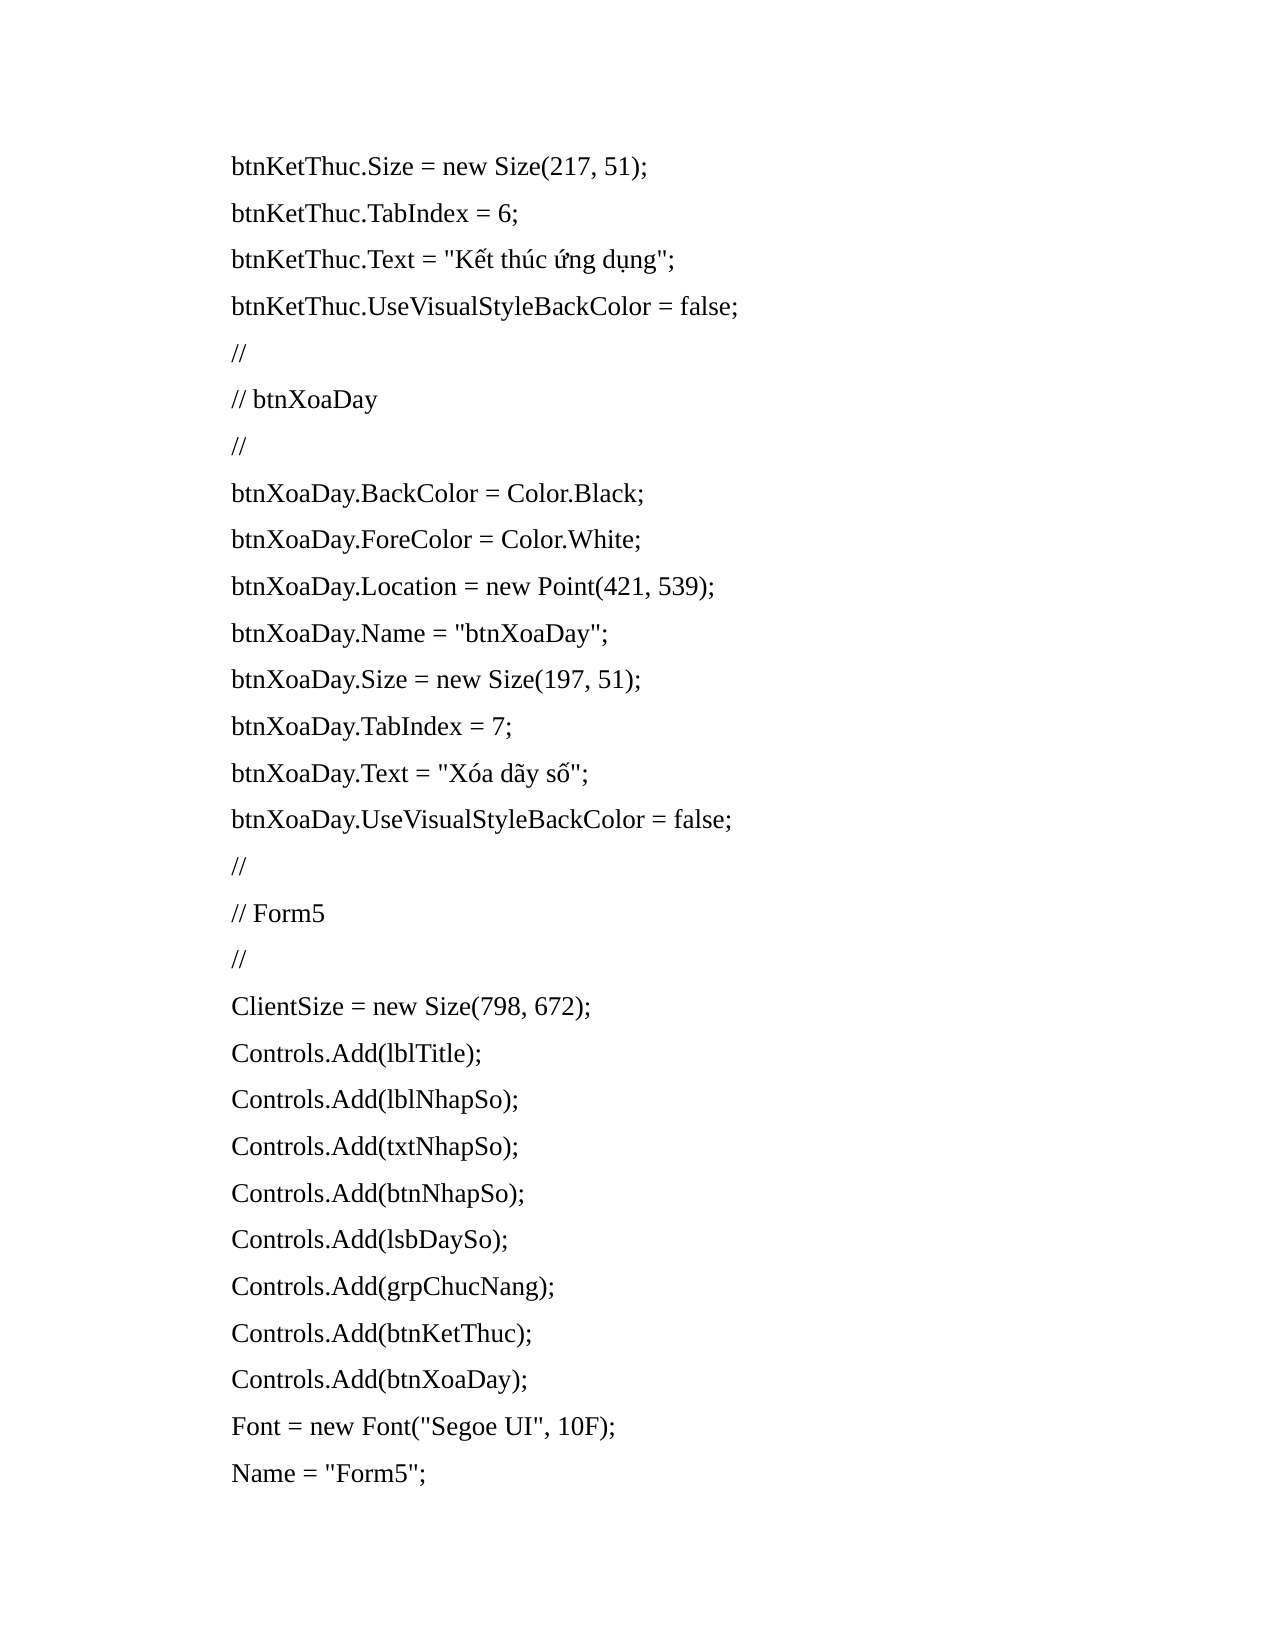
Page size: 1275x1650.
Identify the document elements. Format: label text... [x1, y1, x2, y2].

text Controls.Add(btnXoaDay); [150, 1363, 1125, 1394]
text Controls.Add(lsbDaySo); [150, 1223, 1125, 1254]
text Name = "Form5"; [150, 1457, 1125, 1488]
text Controls.Add(grpChucNang); [150, 1270, 1125, 1301]
text // btnXoaDay [150, 383, 1125, 414]
text btnXoaDay.BackColor = Color.Black; [150, 477, 1125, 508]
text Controls.Add(btnKetThuc); [150, 1317, 1125, 1348]
text Controls.Add(txtNhapSo); [150, 1130, 1125, 1161]
text Font = new Font("Segoe UI", 10F); [150, 1410, 1125, 1441]
text // Form5 [150, 897, 1125, 928]
text // [150, 943, 1125, 974]
text btnXoaDay.UseVisualStyleBackColor = false; [150, 803, 1125, 834]
text btnXoaDay.ForeColor = Color.White; [150, 523, 1125, 554]
text btnXoaDay.Text = "Xóa dãy số"; [150, 757, 1125, 788]
text btnKetThuc.Text = "Kết thúc ứng dụng"; [150, 243, 1125, 274]
text btnXoaDay.Size = new Size(197, 51); [150, 663, 1125, 694]
text btnKetThuc.Size = new Size(217, 51); [150, 150, 1125, 181]
text btnXoaDay.Location = new Point(421, 539); [150, 570, 1125, 601]
text // [150, 850, 1125, 881]
text btnXoaDay.TabIndex = 7; [150, 710, 1125, 741]
text btnKetThuc.UseVisualStyleBackColor = false; [150, 290, 1125, 321]
text Controls.Add(lblTitle); [150, 1037, 1125, 1068]
text // [150, 337, 1125, 368]
text Controls.Add(lblNhapSo); [150, 1083, 1125, 1114]
text // [150, 430, 1125, 461]
text Controls.Add(btnNhapSo); [150, 1177, 1125, 1208]
text btnKetThuc.TabIndex = 6; [150, 197, 1125, 228]
text btnXoaDay.Name = "btnXoaDay"; [150, 617, 1125, 648]
text ClientSize = new Size(798, 672); [150, 990, 1125, 1021]
